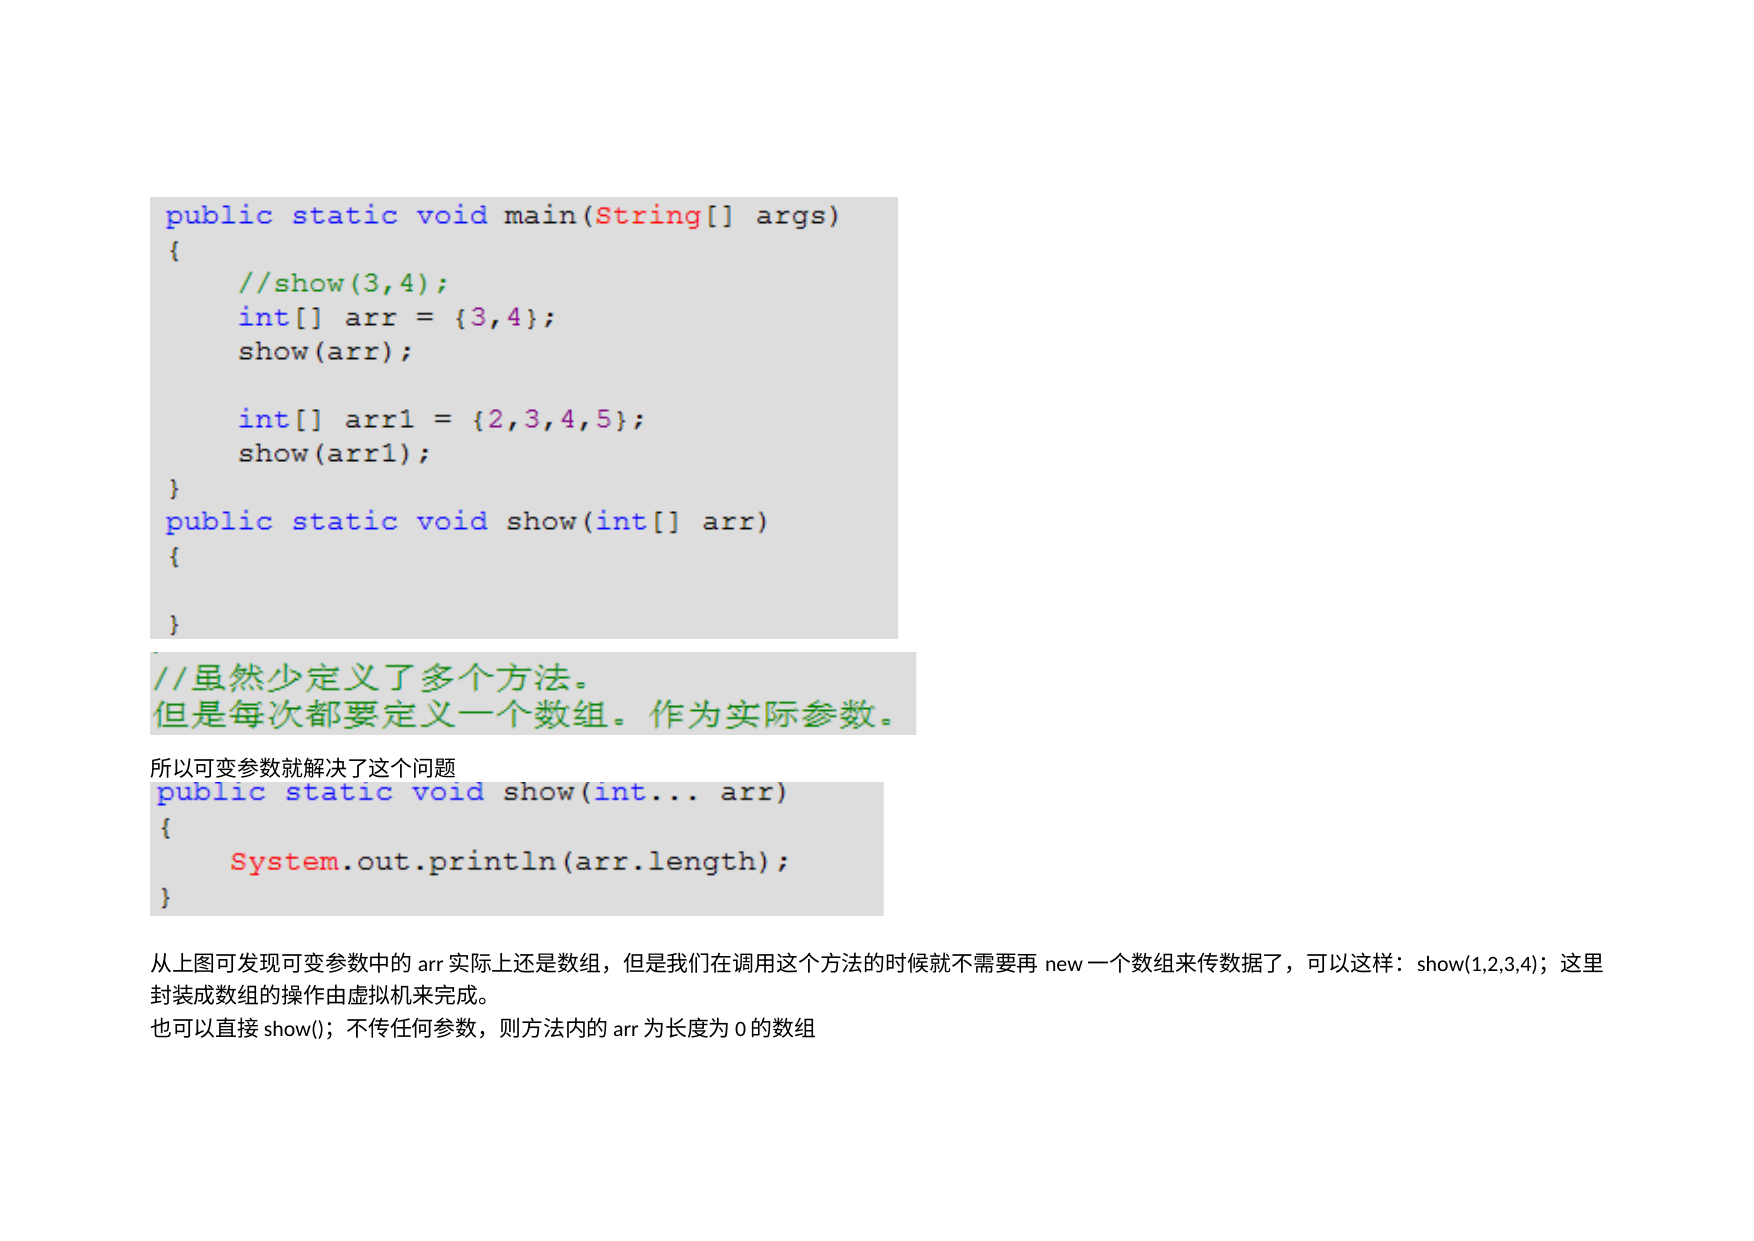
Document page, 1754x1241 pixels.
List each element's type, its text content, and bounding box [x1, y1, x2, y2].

text 从上图可发现可变参数中的arr实际上还是数组，但是我们在调用这个方法的时候就不需要再new 一个数组来传数据了，可以这样：show(1,2,3,4)；这里封装成数组的操作由虚拟机来完成。 [150, 945, 1604, 1010]
picture [150, 652, 917, 735]
picture [150, 782, 884, 916]
text 所以可变参数就解决了这个问题 [150, 750, 1604, 783]
text 也可以直接show()；不传任何参数，则方法内的arr为长度为0的数组 [150, 1010, 1604, 1043]
picture [150, 197, 899, 639]
